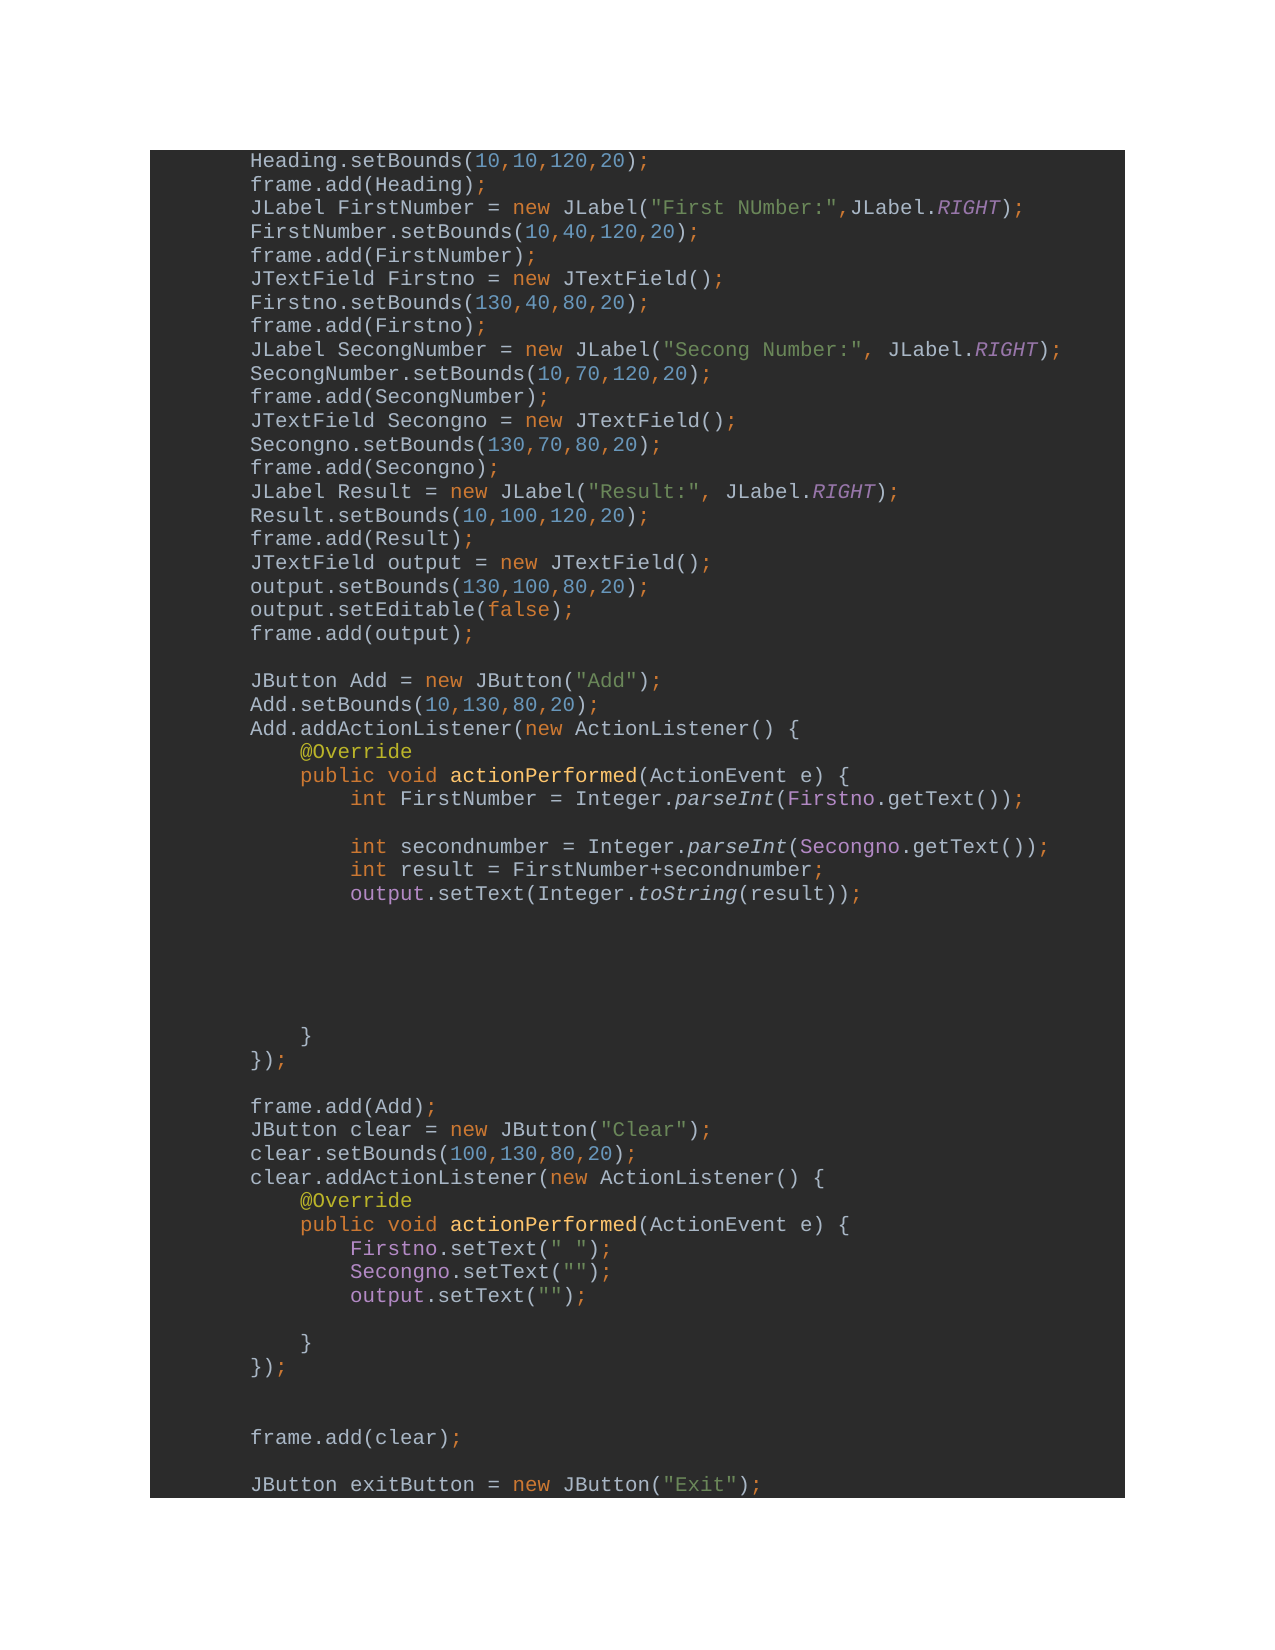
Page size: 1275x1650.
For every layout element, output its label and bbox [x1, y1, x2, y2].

text [150, 150, 1125, 1498]
